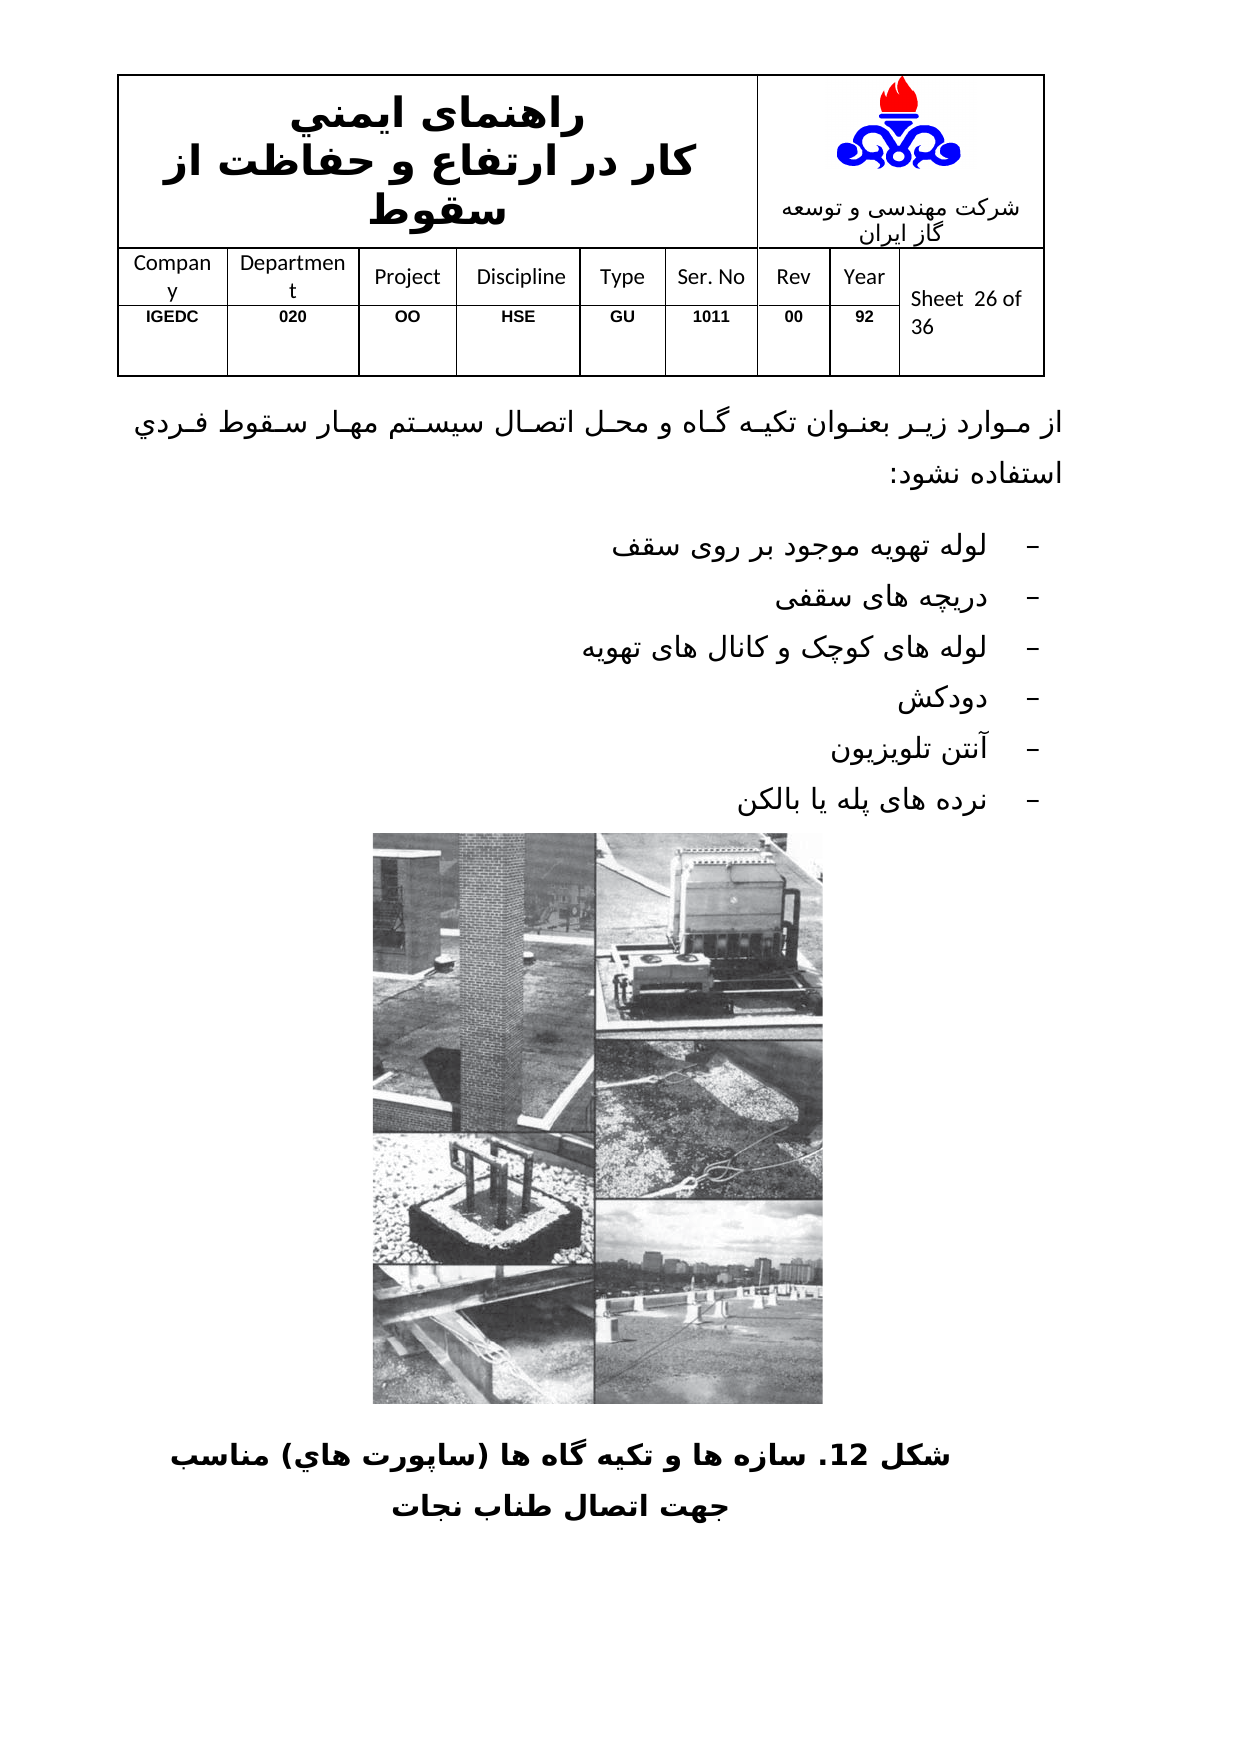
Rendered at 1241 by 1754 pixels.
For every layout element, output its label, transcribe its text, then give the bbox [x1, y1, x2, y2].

text شكل 12. سازه ها و تكيه گاه ها (ساپورت هاي) مناسب جهت اتصال طناب نجات [133, 1438, 988, 1523]
list دودکش [133, 681, 1026, 715]
list آنتن تلویزیون [133, 732, 1026, 766]
text از موارد زير بعنوان تكيه گاه و محل اتصال سيستم مهار سقوط فردي استفاده نشود: [133, 405, 1063, 490]
list دریچه های سقفی [133, 579, 1026, 613]
picture [824, 76, 977, 169]
list لوله تهویه موجود بر روی سقف [133, 528, 1026, 562]
list نرده های پله یا بالکن [133, 783, 1026, 817]
list لوله های کوچک و کانال های تهویه [133, 630, 1026, 664]
